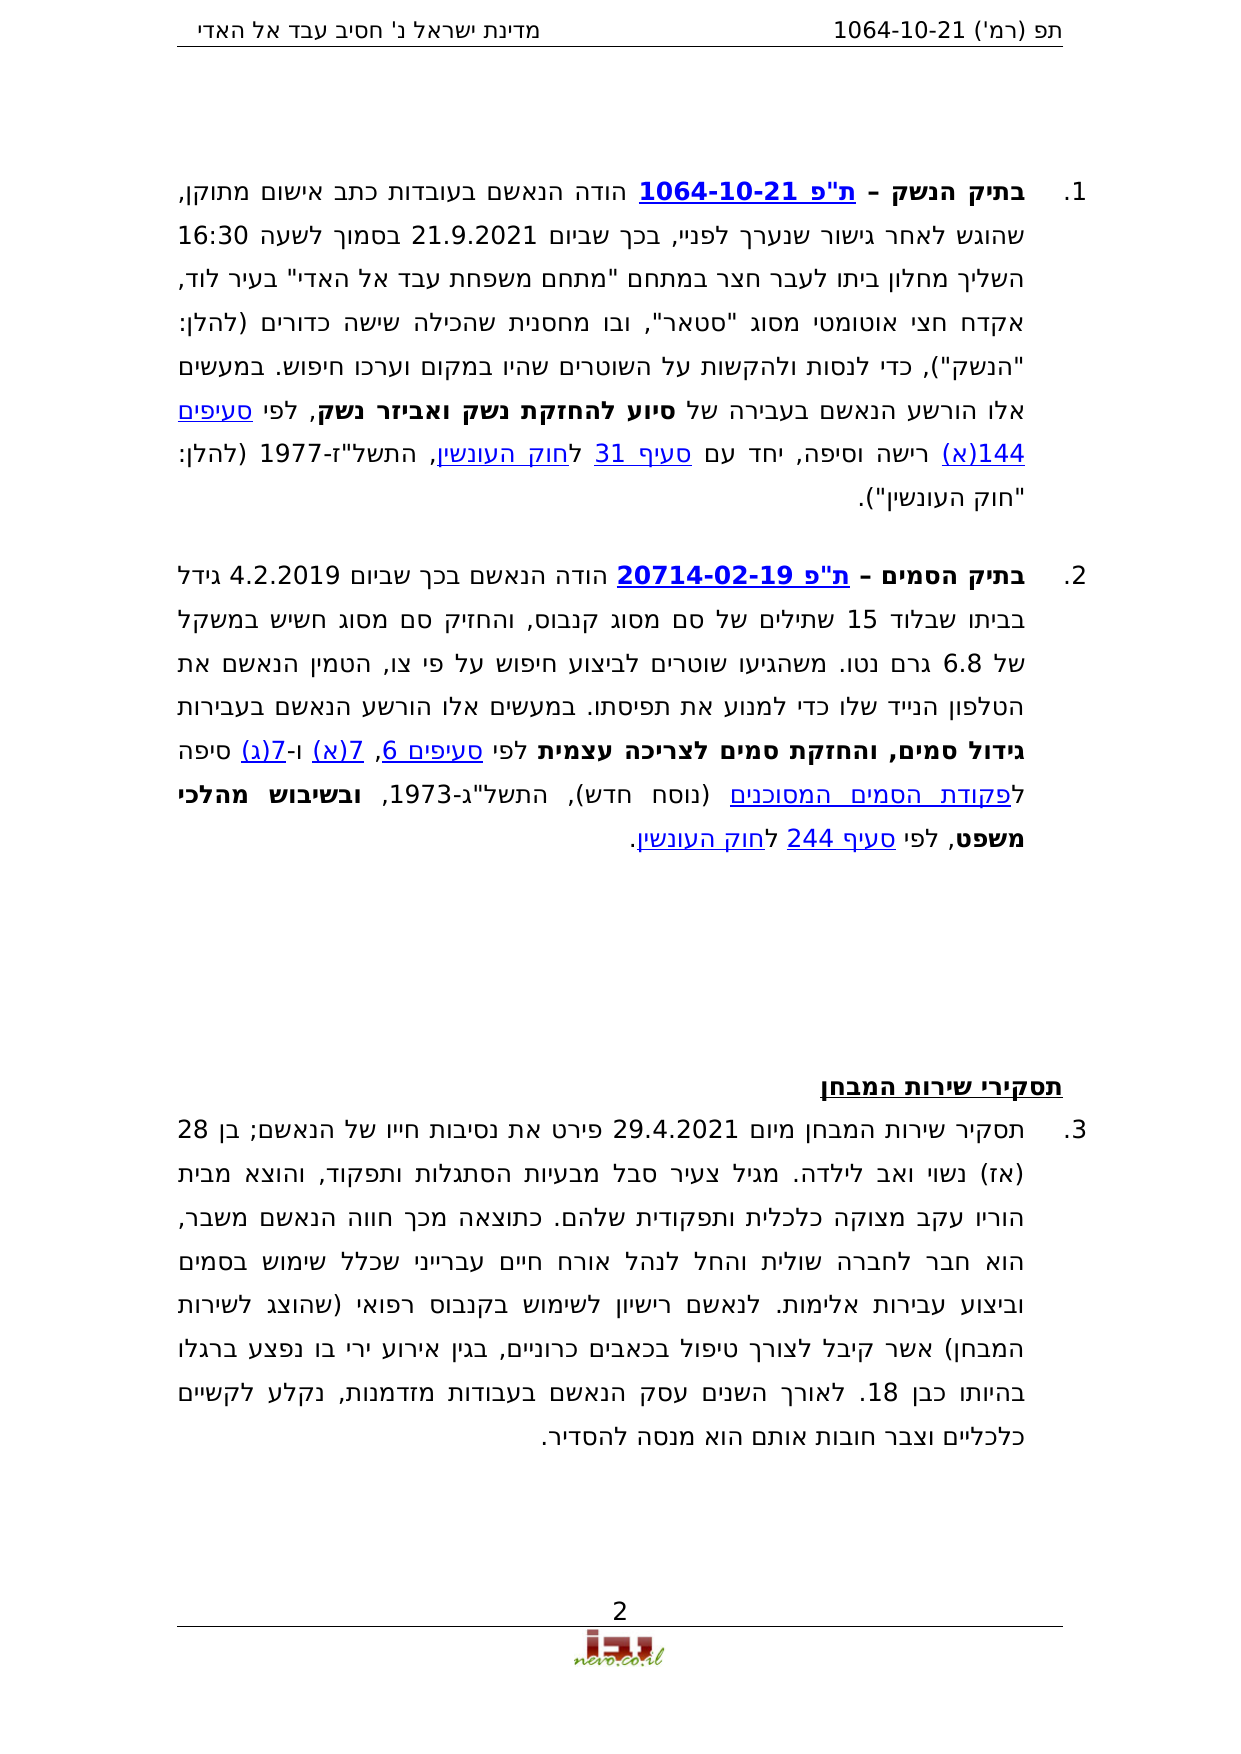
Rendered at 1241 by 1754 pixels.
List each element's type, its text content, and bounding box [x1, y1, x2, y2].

picture [574, 1629, 666, 1667]
list תסקיר שירות המבחן מיום 29.4.2021 פירט את נסיבות חייו של הנאשם; בן 28 (אז) נשוי ואב לילדה. מגיל צעיר סבל מבעיות הסתגלות ותפקוד, והוצא מבית הוריו עקב מצוקה כלכלית ותפקודית שלהם. כתוצאה מכך חווה הנאשם משבר, הוא חבר לחברה שולית והחל לנהל אורח חיים עברייני שכלל שימוש בסמים וביצוע עבירות אלימות. לנאשם רישיון לשימוש בקנבוס רפואי (שהוצג לשירות המבחן) אשר קיבל לצורך טיפול בכאבים כרוניים, בגין אירוע ירי בו נפצע ברגלו בהיותו כבן 18. לאורך השנים עסק הנאשם בעבודות מזדמנות, נקלע לקשיים כלכליים וצבר חובות אותם הוא מנסה להסדיר. [177, 1116, 1063, 1451]
list בתיק הסמים – ת"פ 20714-02-19 הודה הנאשם בכך שביום 4.2.2019 גידל בביתו שבלוד 15 שתילים של סם מסוג קנבוס, והחזיק סם מסוג חשיש במשקל של 6.8 גרם נטו. משהגיעו שוטרים לביצוע חיפוש על פי צו, הטמין הנאשם את הטלפון הנייד שלו כדי למנוע את תפיסתו. במעשים אלו הורשע הנאשם בעבירות גידול סמים, והחזקת סמים לצריכה עצמית לפי סעיפים 6, 7(א) ו-7(ג) סיפה לפקודת הסמים המסוכנים (נוסח חדש), התשל"ג-1973, ובשיבוש מהלכי משפט, לפי סעיף 244 לחוק העונשין. [177, 561, 1063, 853]
list בתיק הנשק – ת"פ 1064-10-21 הודה הנאשם בעובדות כתב אישום מתוקן, שהוגש לאחר גישור שנערך לפניי, בכך שביום 21.9.2021 בסמוך לשעה 16:30 השליך מחלון ביתו לעבר חצר במתחם "מתחם משפחת עבד אל האדי" בעיר לוד, אקדח חצי אוטומטי מסוג "סטאר", ובו מחסנית שהכילה שישה כדורים (להלן: "הנשק"), כדי לנסות ולהקשות על השוטרים שהיו במקום וערכו חיפוש. במעשים אלו הורשע הנאשם בעבירה של סיוע להחזקת נשק ואביזר נשק, לפי סעיפים 144(א) רישה וסיפה, יחד עם סעיף 31 לחוק העונשין, התשל"ז-1977 (להלן: "חוק העונשין"). [177, 177, 1063, 513]
text תסקירי שירות המבחן [177, 1072, 1063, 1101]
